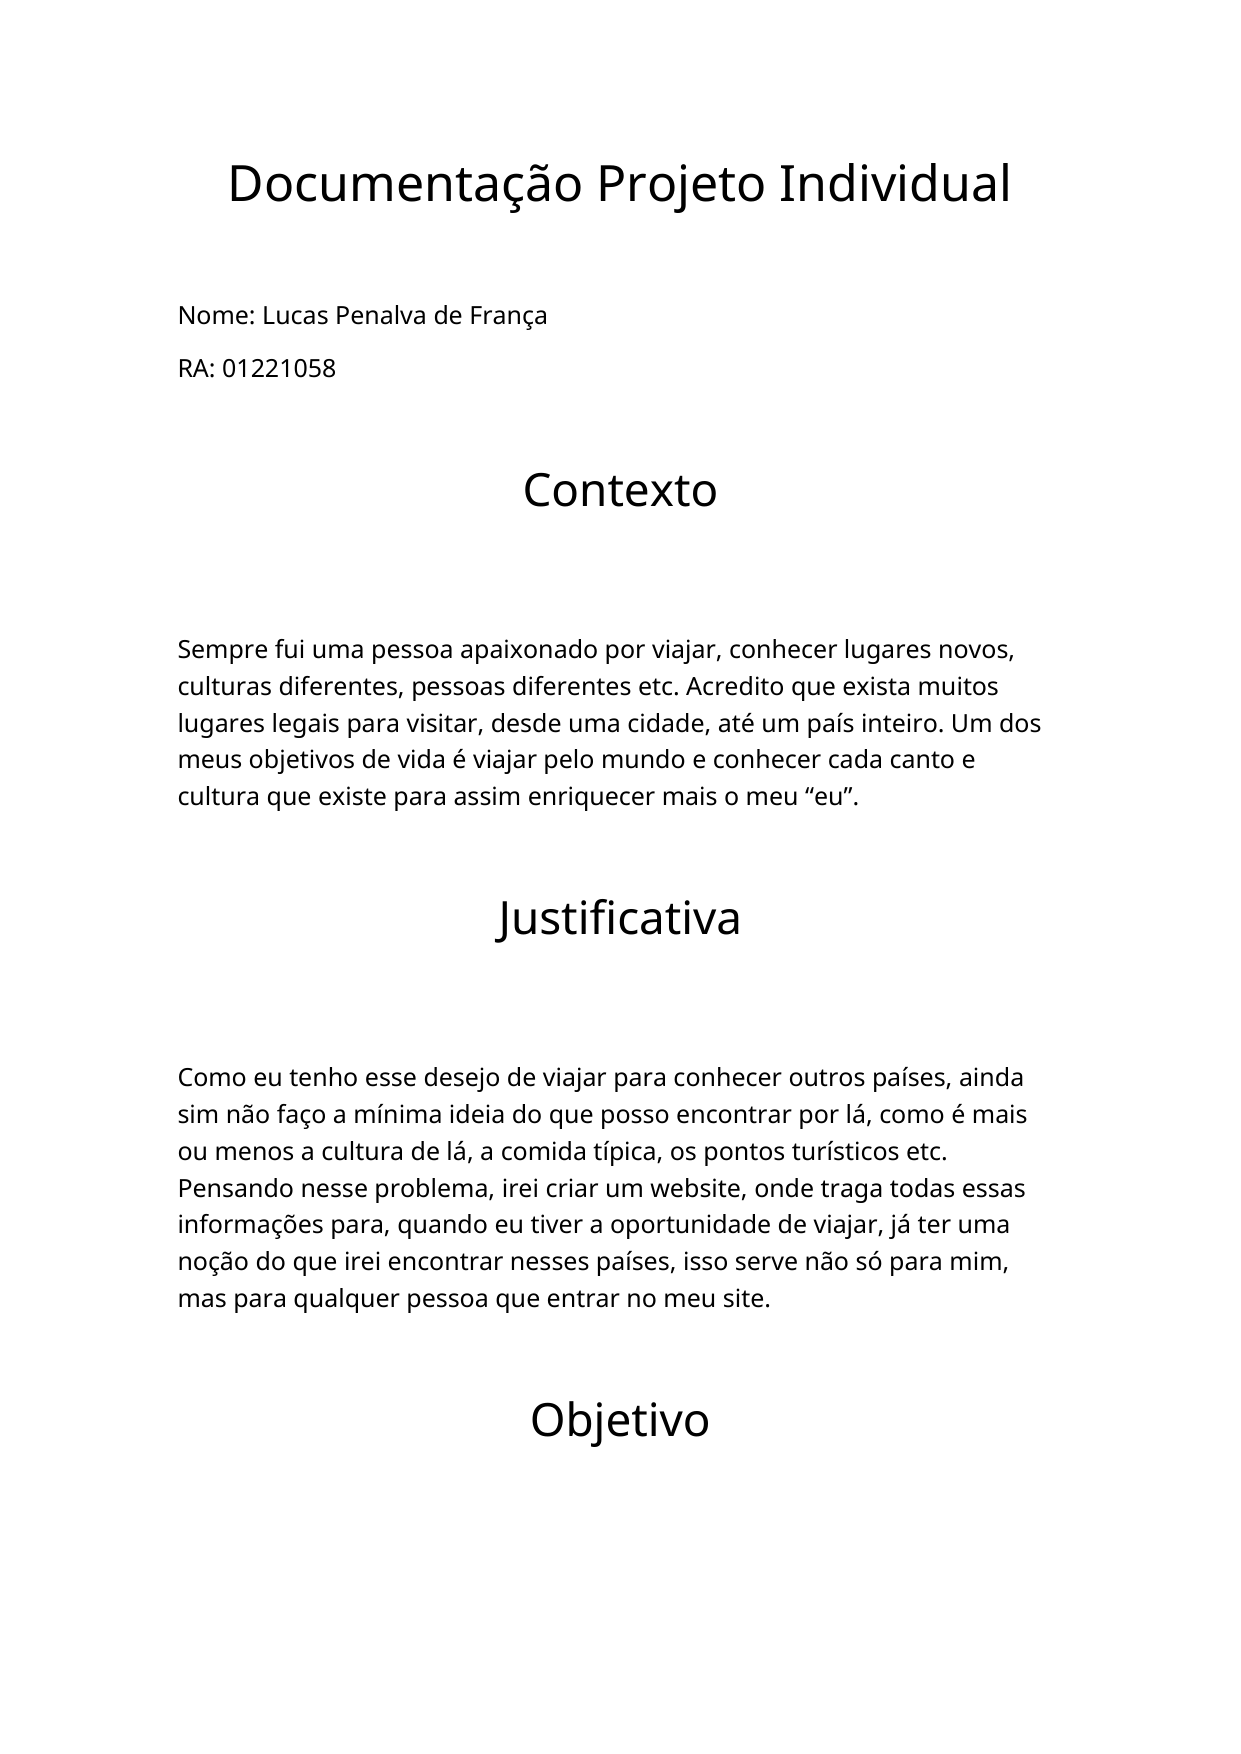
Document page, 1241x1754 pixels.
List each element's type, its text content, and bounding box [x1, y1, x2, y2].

text Contexto [177, 458, 1063, 520]
text Como eu tenho esse desejo de viajar para conhecer outros países, ainda sim não faço a mínima ideia do que posso encontrar por lá, como é mais ou menos a cultura de lá, a comida típica, os pontos turísticos etc. Pensando nesse problema, irei criar um website, onde traga todas essas informações para, quando eu tiver a oportunidade de viajar, já ter uma noção do que irei encontrar nesses países, isso serve não só para mim, mas para qualquer pessoa que entrar no meu site. [177, 1060, 1063, 1314]
text Sempre fui uma pessoa apaixonado por viajar, conhecer lugares novos, culturas diferentes, pessoas diferentes etc. Acredito que exista muitos lugares legais para visitar, desde uma cidade, até um país inteiro. Um dos meus objetivos de vida é viajar pelo mundo e conhecer cada canto e cultura que existe para assim enriquecer mais o meu “eu”. [177, 632, 1063, 813]
text Nome: Lucas Penalva de França [177, 297, 1063, 331]
text RA: 01221058 [177, 351, 1063, 385]
text Justificativa [177, 886, 1063, 948]
text Documentação Projeto Individual [177, 148, 1063, 216]
text Objetivo [177, 1387, 1063, 1450]
